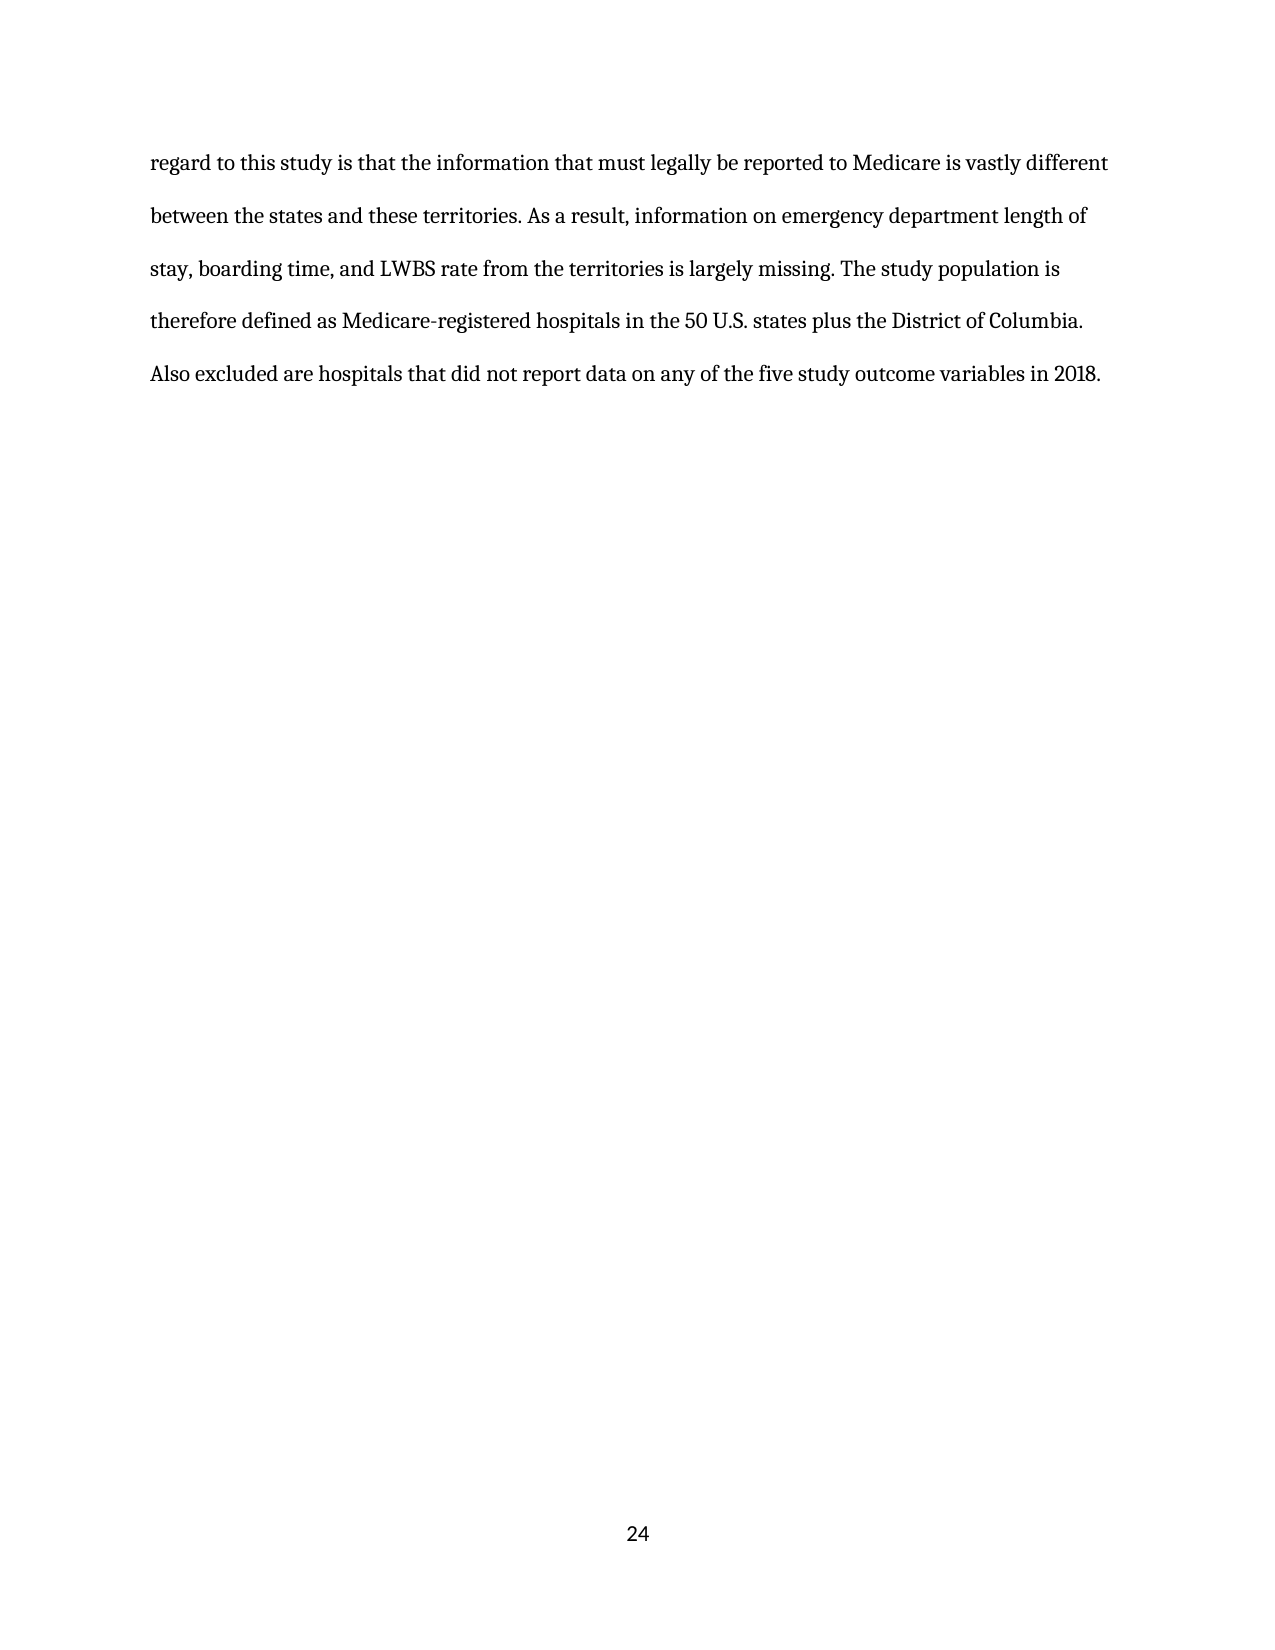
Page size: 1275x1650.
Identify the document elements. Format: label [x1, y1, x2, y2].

text [150, 150, 1125, 387]
